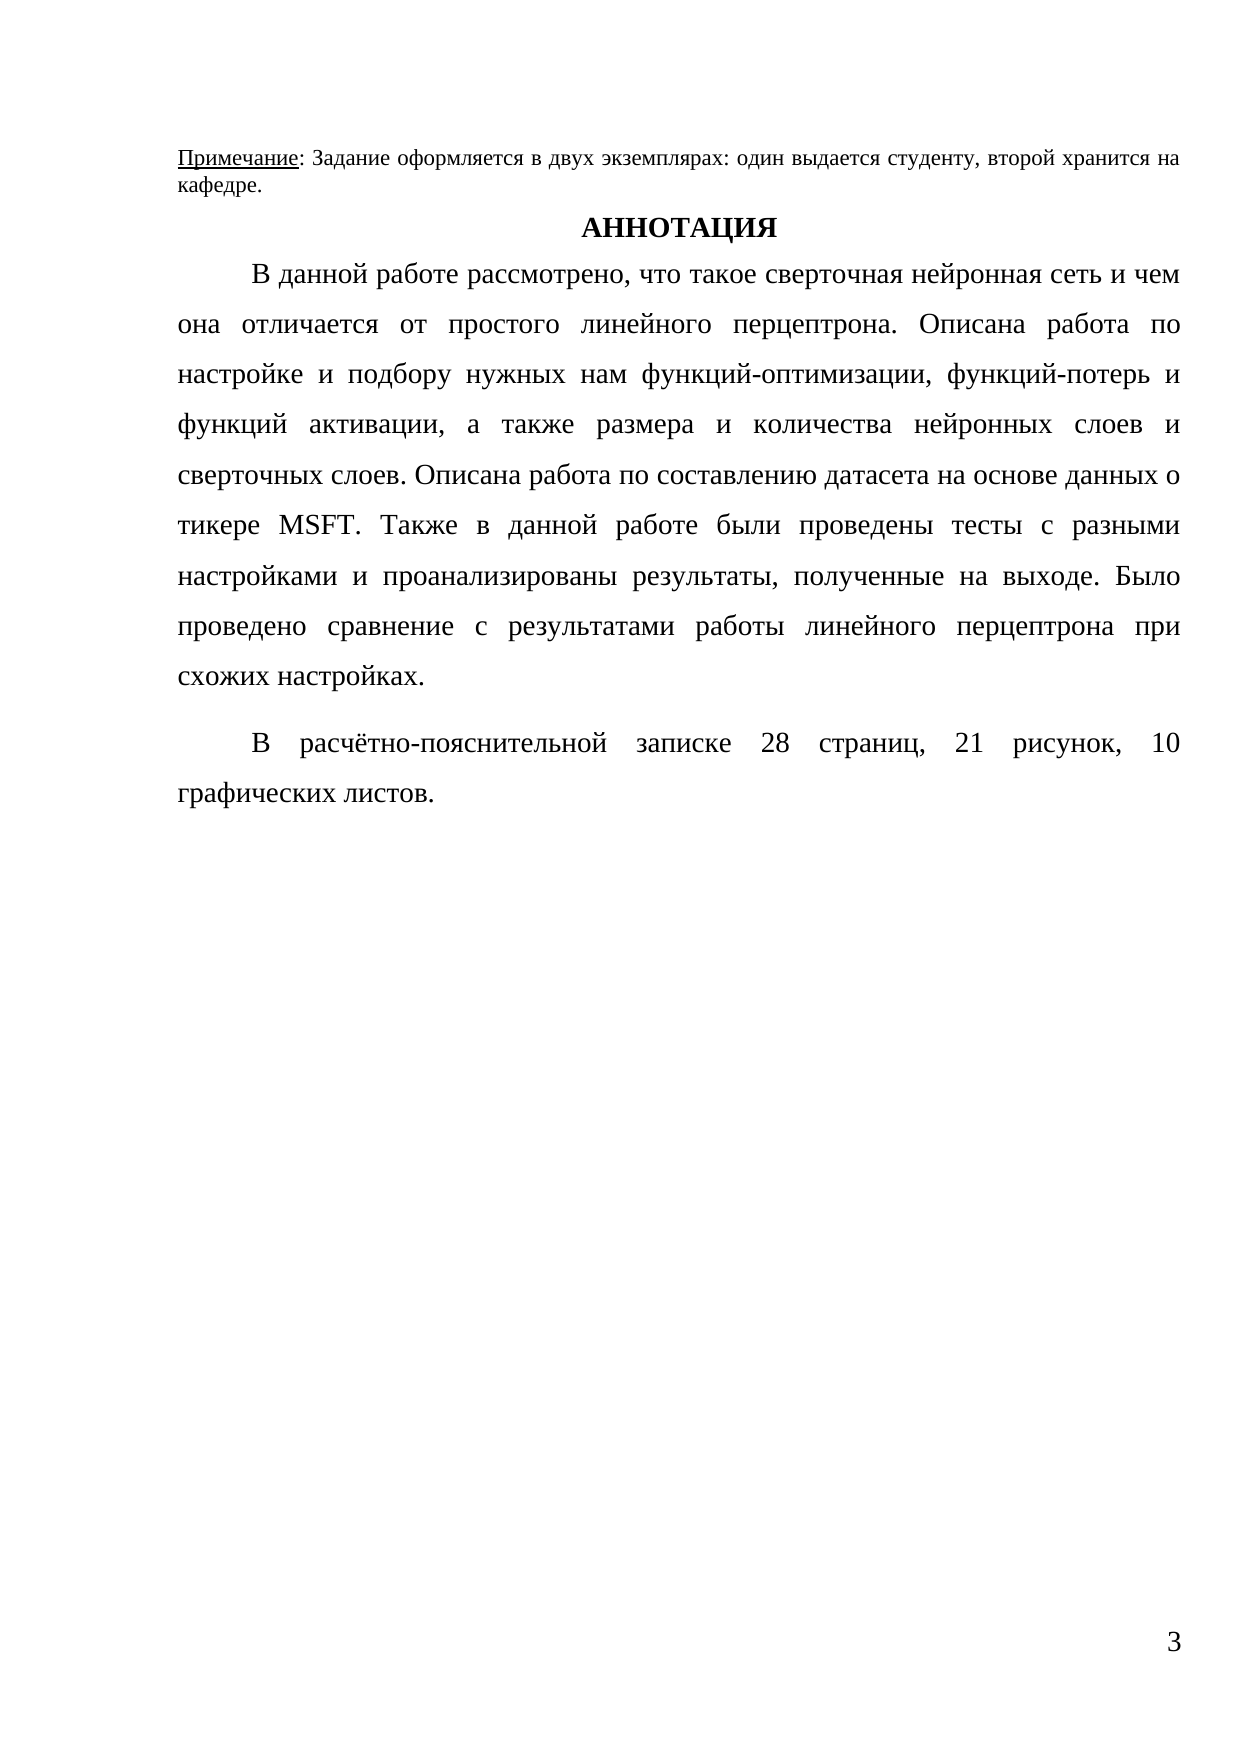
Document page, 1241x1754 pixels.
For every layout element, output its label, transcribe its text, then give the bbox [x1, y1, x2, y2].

text Примечание: Задание оформляется в двух экземплярах: один выдается студенту, второй хранится на кафедре. [177, 144, 1181, 197]
text В расчётно-пояснительной записке 28 страниц, 21 рисунок, 10 графических листов. [177, 725, 1181, 809]
text АННОТАЦИЯ [177, 210, 1181, 243]
text В данной работе рассмотрено, что такое сверточная нейронная сеть и чем она отличается от простого линейного перцептрона. Описана работа по настройке и подбору нужных нам функций-оптимизации, функций-потерь и функций активации, а также размера и количества нейронных слоев и сверточных слоев. Описана работа по составлению датасета на основе данных о тикере MSFT. Также в данной работе были проведены тесты с разными настройками и проанализированы результаты, полученные на выходе. Было проведено сравнение с результатами работы линейного перцептрона при схожих настройках. [177, 256, 1181, 692]
